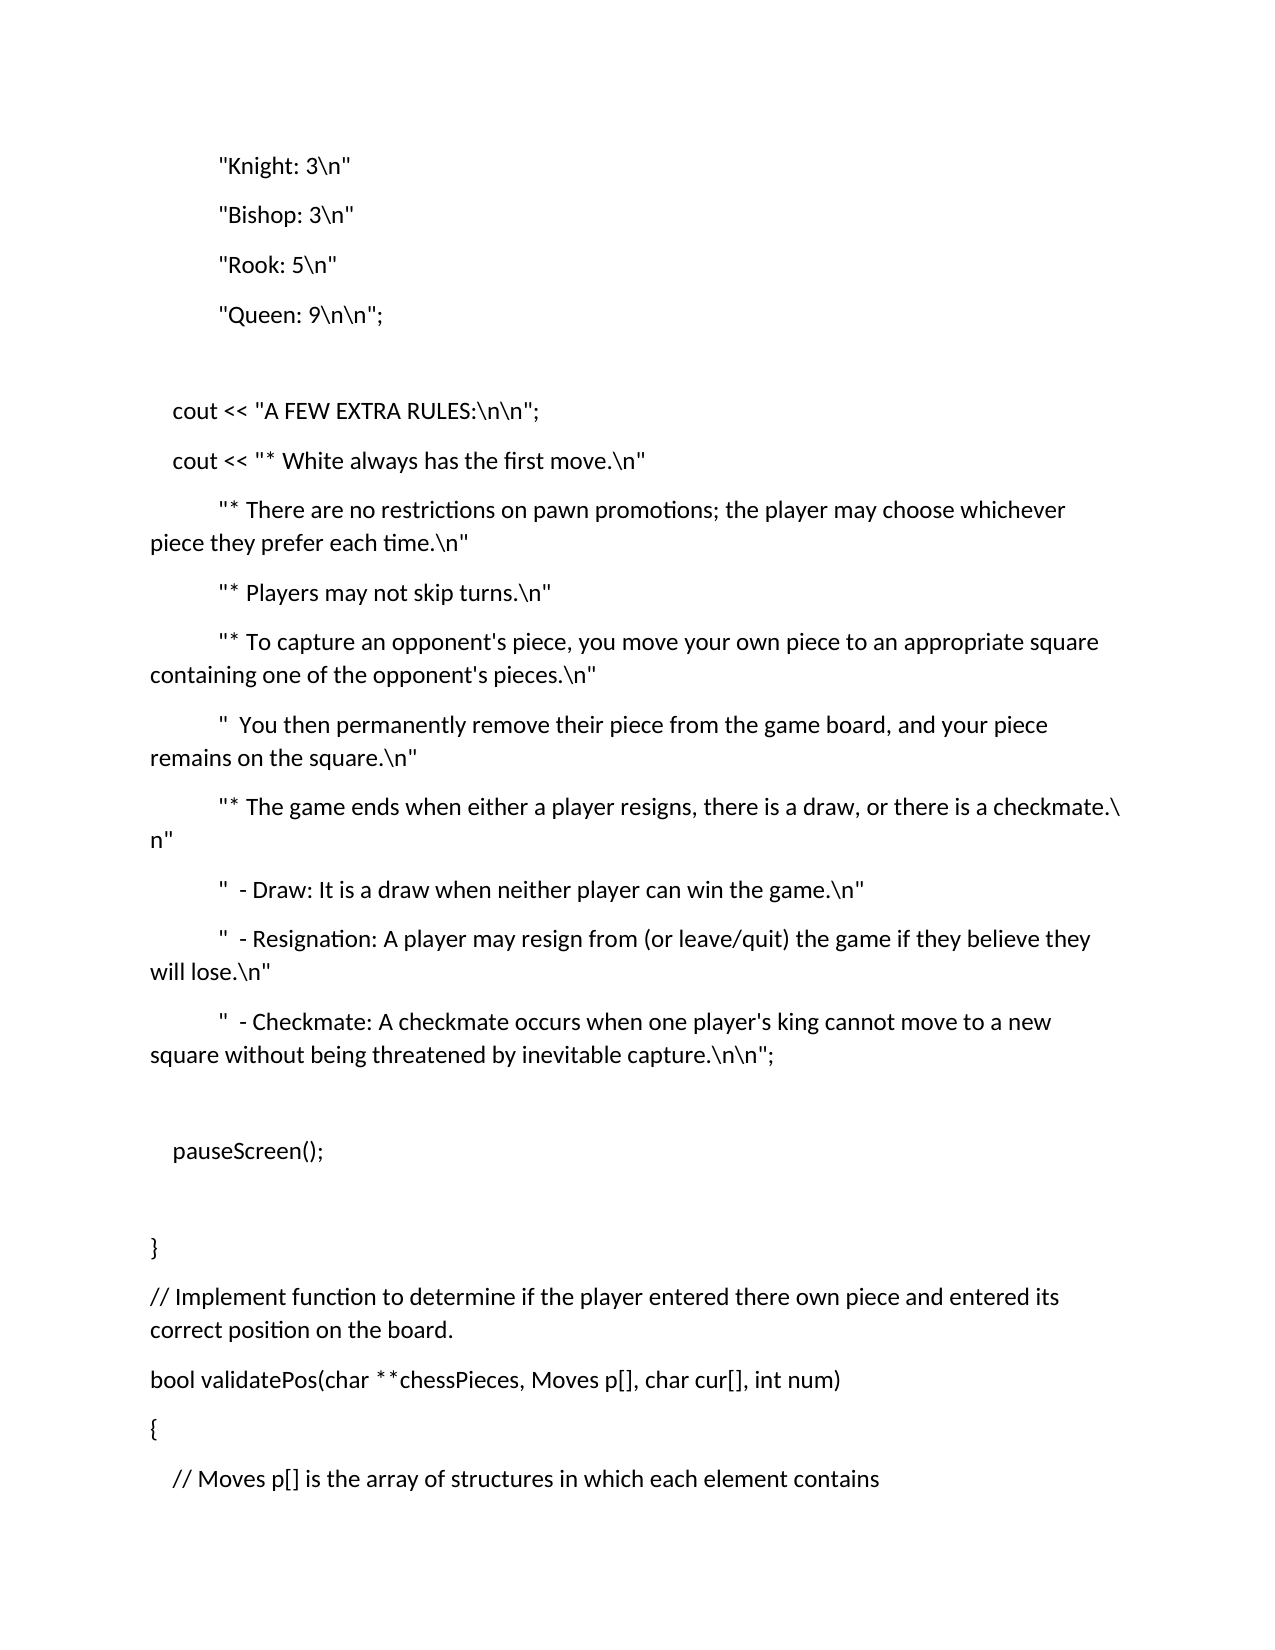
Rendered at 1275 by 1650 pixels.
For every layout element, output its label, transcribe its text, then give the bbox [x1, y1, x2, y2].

text " - Checkmate: A checkmate occurs when one player's king cannot move to a new square without being threatened by inevitable capture.\n\n"; [150, 1006, 1125, 1069]
text "* There are no restrictions on pawn promotions; the player may choose whichever piece they prefer each time.\n" [150, 494, 1125, 558]
text " - Resignation: A player may resign from (or leave/quit) the game if they believe they will lose.\n" [150, 923, 1125, 987]
text "* The game ends when either a player resigns, there is a draw, or there is a checkmate.\n" [150, 791, 1125, 855]
text "Knight: 3\n" [150, 150, 1125, 181]
text // Implement function to determine if the player entered there own piece and entered its correct position on the board. [150, 1281, 1125, 1345]
text " You then permanently remove their piece from the game board, and your piece remains on the square.\n" [150, 709, 1125, 772]
text cout << "* White always has the first move.\n" [150, 445, 1125, 475]
text cout << "A FEW EXTRA RULES:\n\n"; [150, 395, 1125, 426]
text "* To capture an opponent's piece, you move your own piece to an appropriate square containing one of the opponent's pieces.\n" [150, 626, 1125, 690]
text "Rook: 5\n" [150, 249, 1125, 280]
text bool validatePos(char **chessPieces, Moves p[], char cur[], int num) [150, 1364, 1125, 1394]
text "Queen: 9\n\n"; [150, 299, 1125, 329]
text pauseScreen(); [150, 1135, 1125, 1166]
text " - Draw: It is a draw when neither player can win the game.\n" [150, 874, 1125, 904]
text } [150, 1232, 1125, 1262]
text { [150, 1413, 1125, 1444]
text "* Players may not skip turns.\n" [150, 577, 1125, 607]
text // Moves p[] is the array of structures in which each element contains [150, 1463, 1125, 1494]
text "Bishop: 3\n" [150, 199, 1125, 230]
